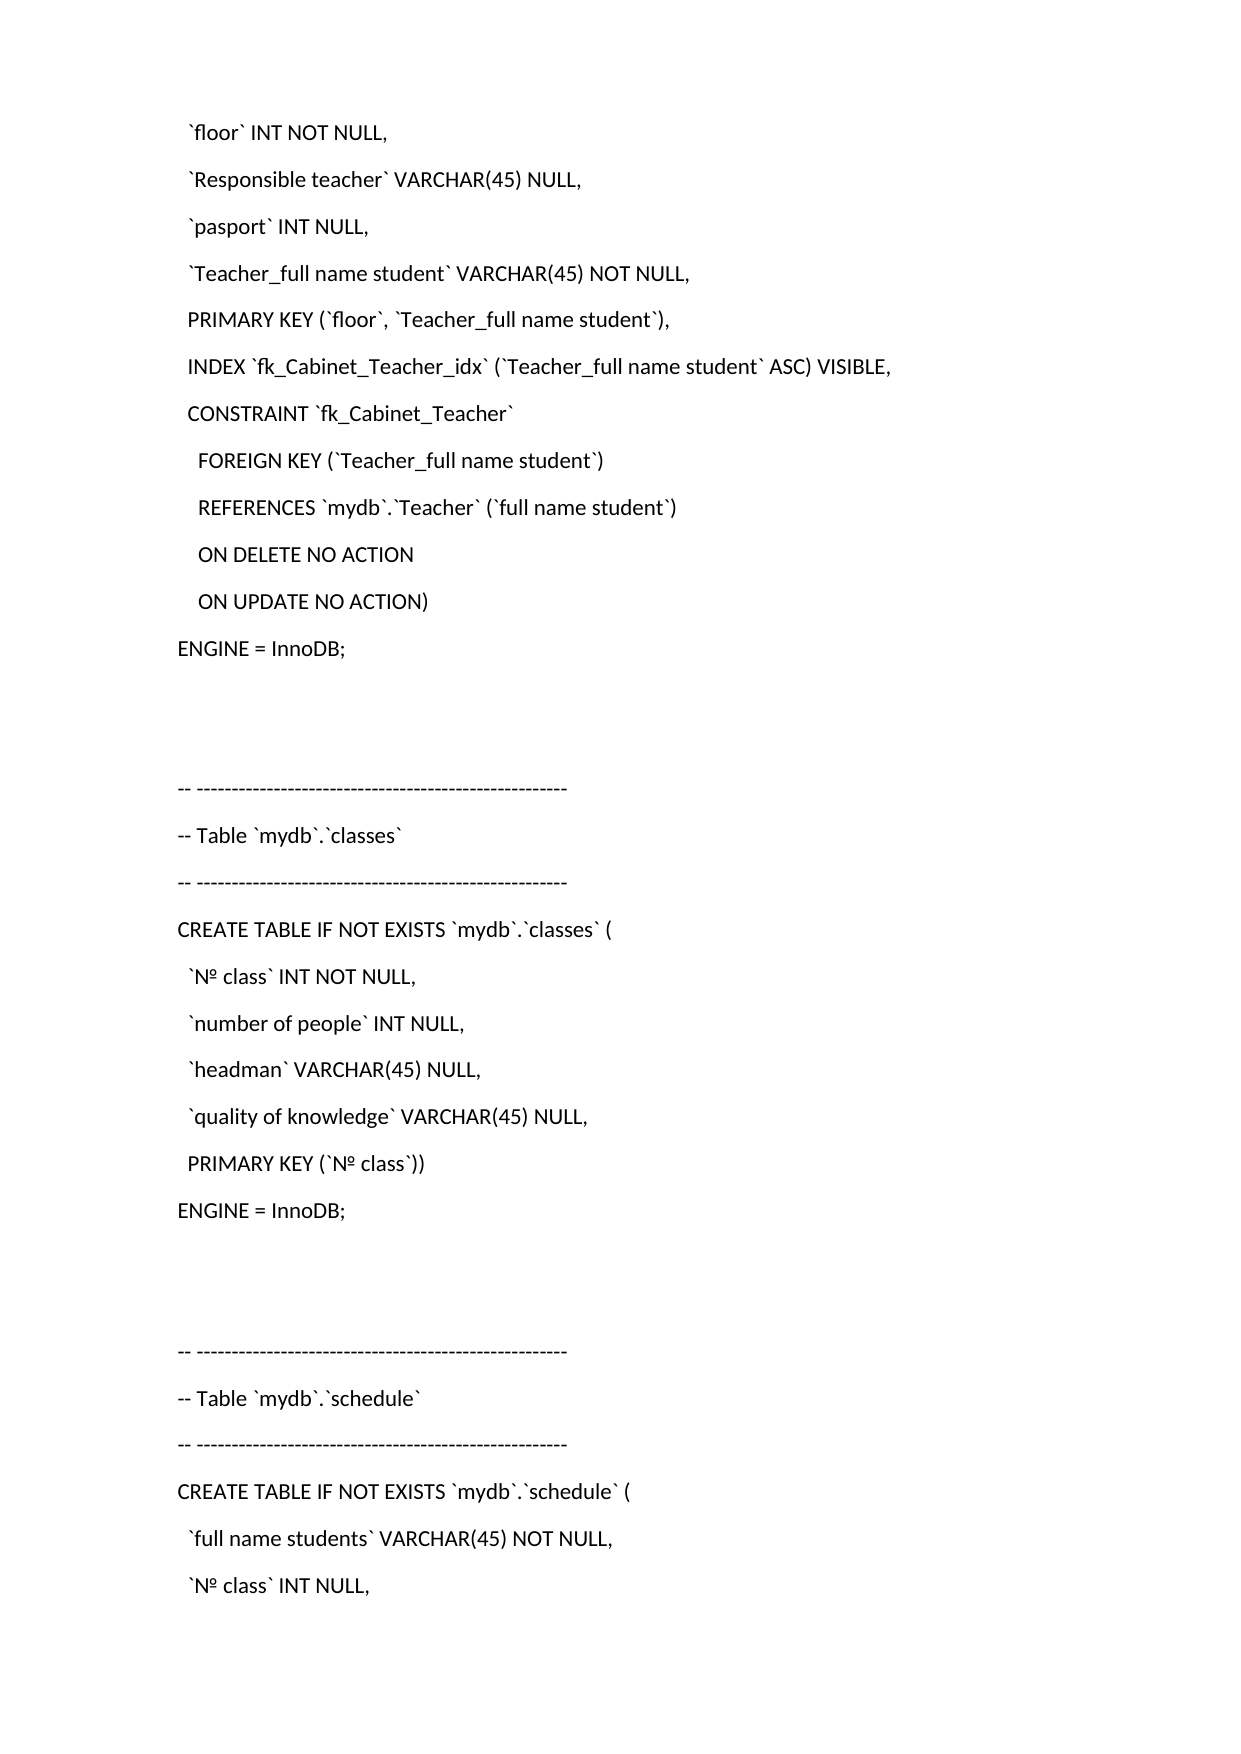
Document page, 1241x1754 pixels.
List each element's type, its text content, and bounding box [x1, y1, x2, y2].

text `Responsible teacher` VARCHAR(45) NULL, [177, 165, 1152, 193]
text PRIMARY KEY (`floor`, `Teacher_full name student`), [177, 306, 1152, 334]
text INDEX `fk_Cabinet_Teacher_idx` (`Teacher_full name student` ASC) VISIBLE, [177, 352, 1152, 381]
text `number of people` INT NULL, [177, 1009, 1152, 1037]
text FOREIGN KEY (`Teacher_full name student`) [177, 446, 1152, 474]
text -- ----------------------------------------------------- [177, 868, 1152, 896]
text ENGINE = InnoDB; [177, 634, 1152, 662]
text `pasport` INT NULL, [177, 212, 1152, 240]
text -- Table `mydb`.`classes` [177, 821, 1152, 849]
text ON UPDATE NO ACTION) [177, 587, 1152, 615]
text `headman` VARCHAR(45) NULL, [177, 1056, 1152, 1084]
text `Teacher_full name student` VARCHAR(45) NOT NULL, [177, 259, 1152, 287]
text CONSTRAINT `fk_Cabinet_Teacher` [177, 399, 1152, 427]
text CREATE TABLE IF NOT EXISTS `mydb`.`schedule` ( [177, 1477, 1152, 1506]
text ENGINE = InnoDB; [177, 1196, 1152, 1224]
text -- ----------------------------------------------------- [177, 1337, 1152, 1365]
text CREATE TABLE IF NOT EXISTS `mydb`.`classes` ( [177, 915, 1152, 943]
text `full name students` VARCHAR(45) NOT NULL, [177, 1524, 1152, 1552]
text REFERENCES `mydb`.`Teacher` (`full name student`) [177, 493, 1152, 521]
text `floor` INT NOT NULL, [177, 118, 1152, 146]
text -- ----------------------------------------------------- [177, 1431, 1152, 1459]
text `quality of knowledge` VARCHAR(45) NULL, [177, 1102, 1152, 1131]
text ON DELETE NO ACTION [177, 540, 1152, 568]
text -- ----------------------------------------------------- [177, 774, 1152, 802]
text `№ class` INT NOT NULL, [177, 962, 1152, 990]
text -- Table `mydb`.`schedule` [177, 1384, 1152, 1412]
text PRIMARY KEY (`№ class`)) [177, 1149, 1152, 1177]
text `№ class` INT NULL, [177, 1571, 1152, 1599]
